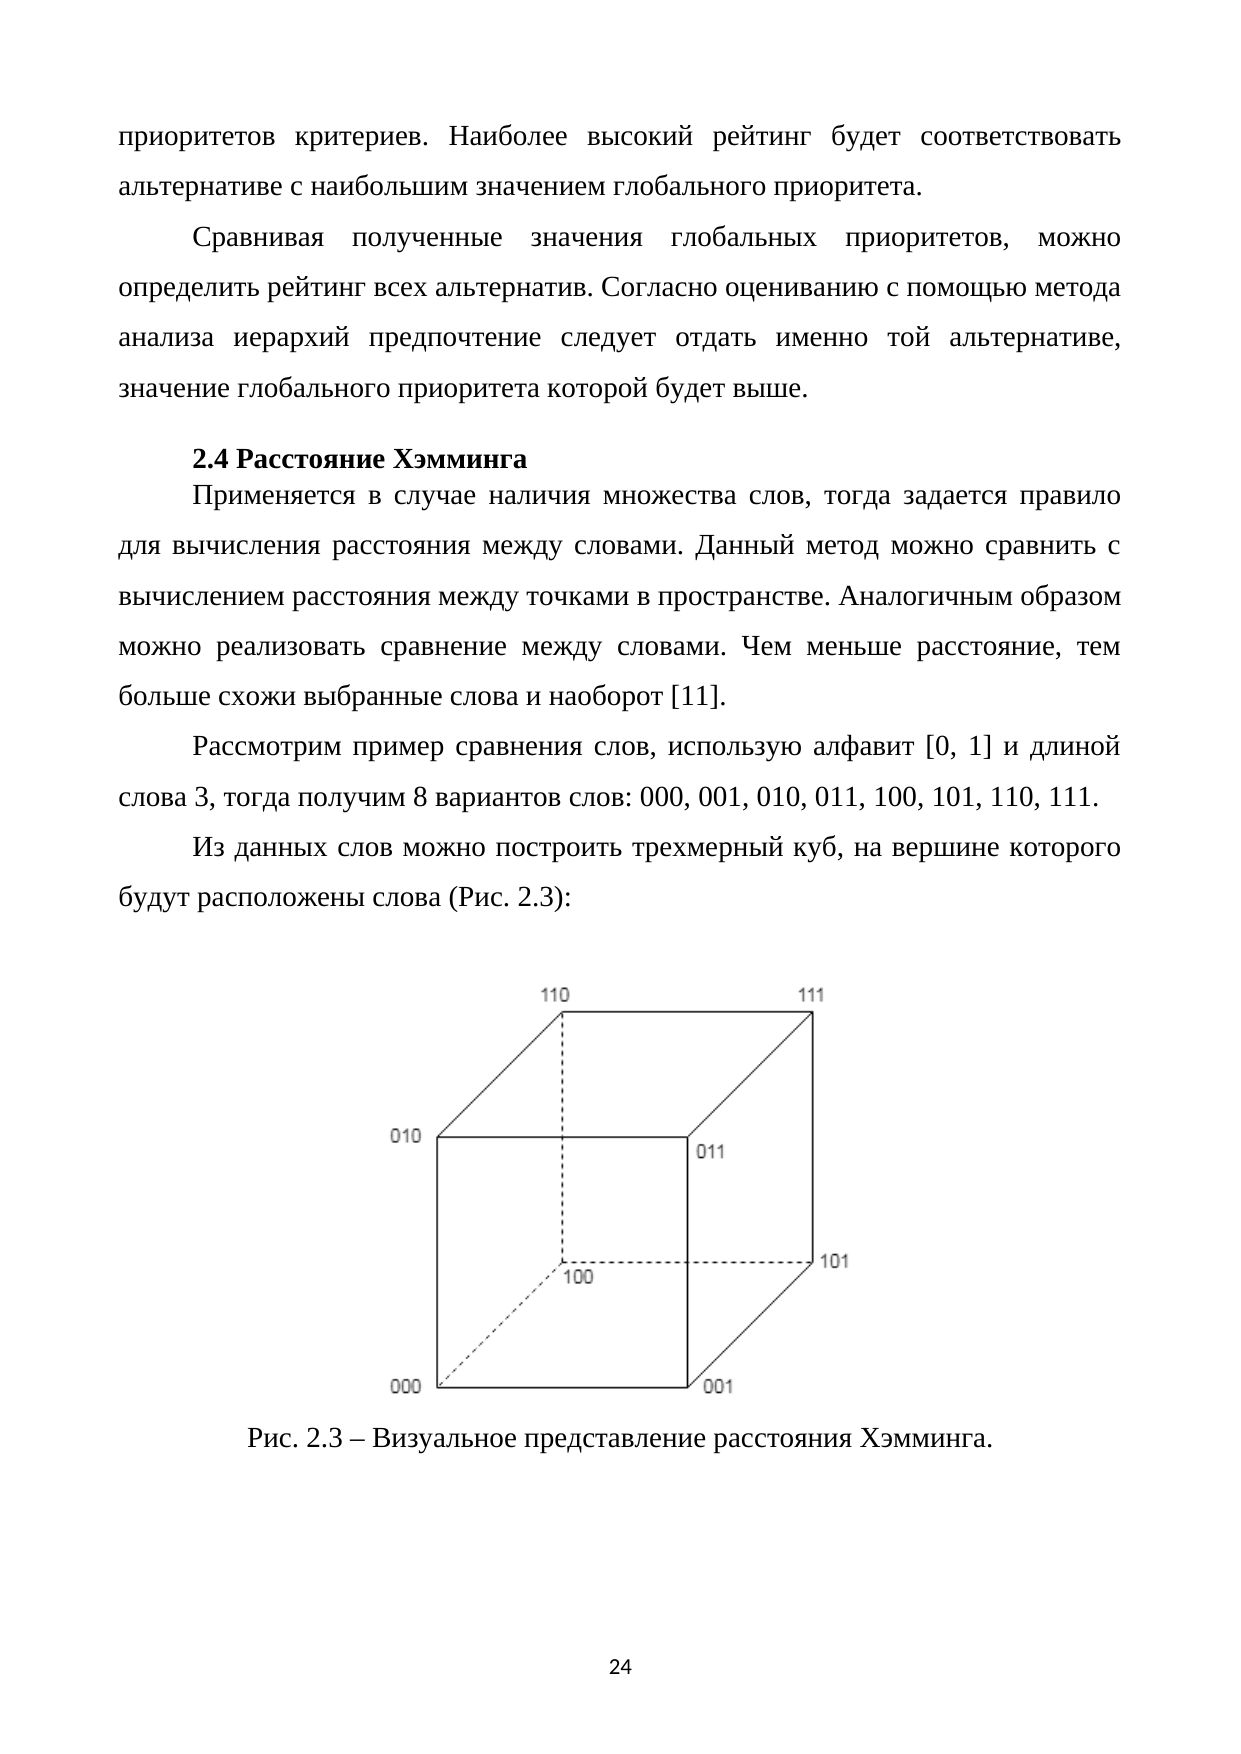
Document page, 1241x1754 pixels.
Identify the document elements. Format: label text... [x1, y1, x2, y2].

text Рассмотрим пример сравнения слов, использую алфавит [0, 1] и длиной слова 3, тогда получим 8 вариантов слов: 000, 001, 010, 011, 100, 101, 110, 111. [118, 728, 1122, 812]
text Рис. 2.3 – Визуальное представление расстояния Хэмминга. [118, 1420, 1122, 1453]
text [118, 118, 1122, 202]
subtitle 2.4 Расстояние Хэмминга [118, 441, 1122, 474]
text Применяется в случае наличия множества слов, тогда задается правило для вычисления расстояния между словами. Данный метод можно сравнить с вычислением расстояния между точками в пространстве. Аналогичным образом можно реализовать сравнение между словами. Чем меньше расстояние, тем больше схожи выбранные слова и наоборот [11]. [118, 477, 1122, 712]
picture [374, 980, 867, 1406]
text Сравнивая полученные значения глобальных приоритетов, можно определить рейтинг всех альтернатив. Согласно оцениванию с помощью метода анализа иерархий предпочтение следует отдать именно той альтернативе, значение глобального приоритета которой будет выше. [118, 219, 1122, 403]
text Из данных слов можно построить трехмерный куб, на вершине которого будут расположены слова (Рис. 2.3): [118, 829, 1122, 913]
